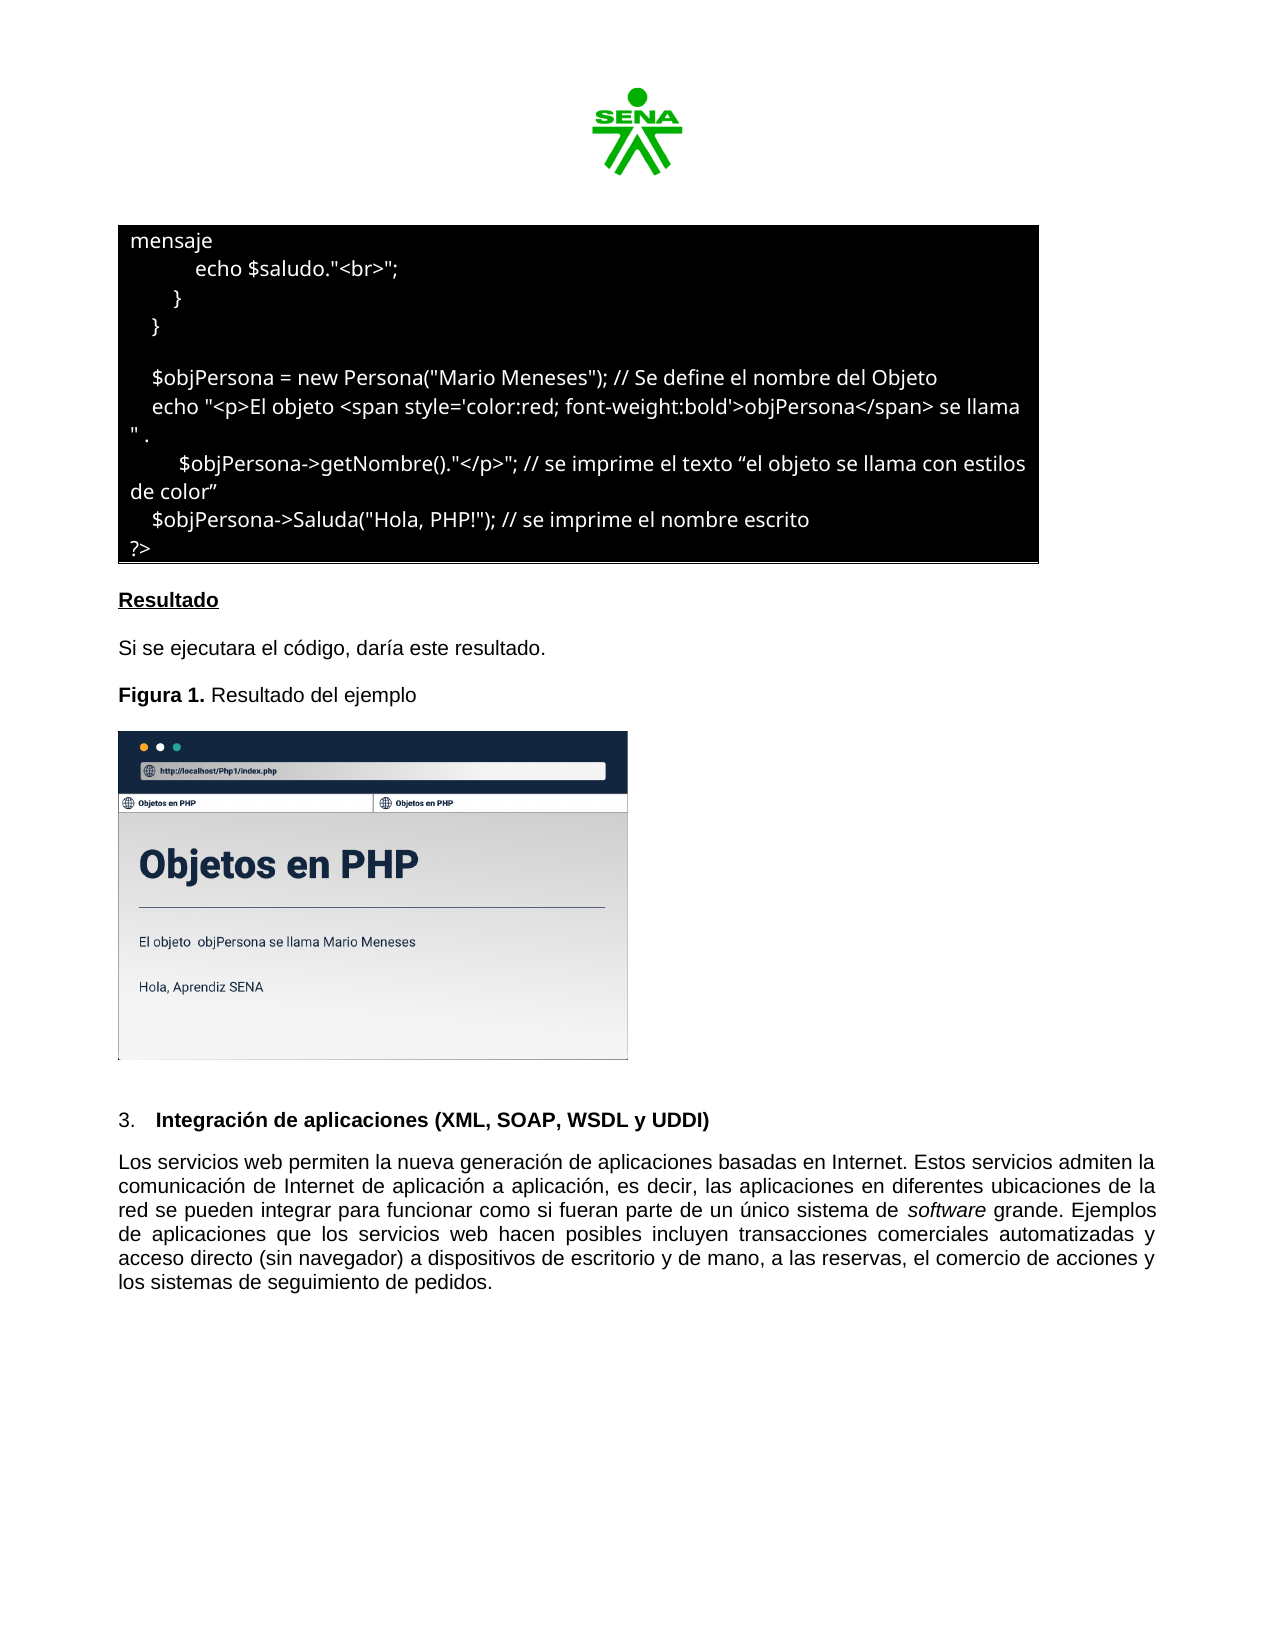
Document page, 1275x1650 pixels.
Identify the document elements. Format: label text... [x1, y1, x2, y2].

picture [118, 731, 628, 1060]
text Los servicios web permiten la nueva generación de aplicaciones basadas en Internet. Estos servicios admiten la comunicación de Internet de aplicación a aplicación, es decir, las aplicaciones en diferentes ubicaciones de la red se pueden integrar para funcionar como si fueran parte de un único sistema de software grande. Ejemplos de aplicaciones que los servicios web hacen posibles incluyen transacciones comerciales automatizadas y acceso directo (sin navegador) a dispositivos de escritorio y de mano, a las reservas, el comercio de acciones y los sistemas de seguimiento de pedidos. [118, 1150, 1157, 1294]
list Integración de aplicaciones (XML, SOAP, WSDL y UDDI) [118, 1107, 1157, 1131]
picture [592, 87, 683, 176]
text Figura 1. Resultado del ejemplo [118, 683, 1157, 707]
text Resultado [118, 587, 1157, 611]
text Si se ejecutara el código, daría este resultado. [118, 635, 1157, 659]
